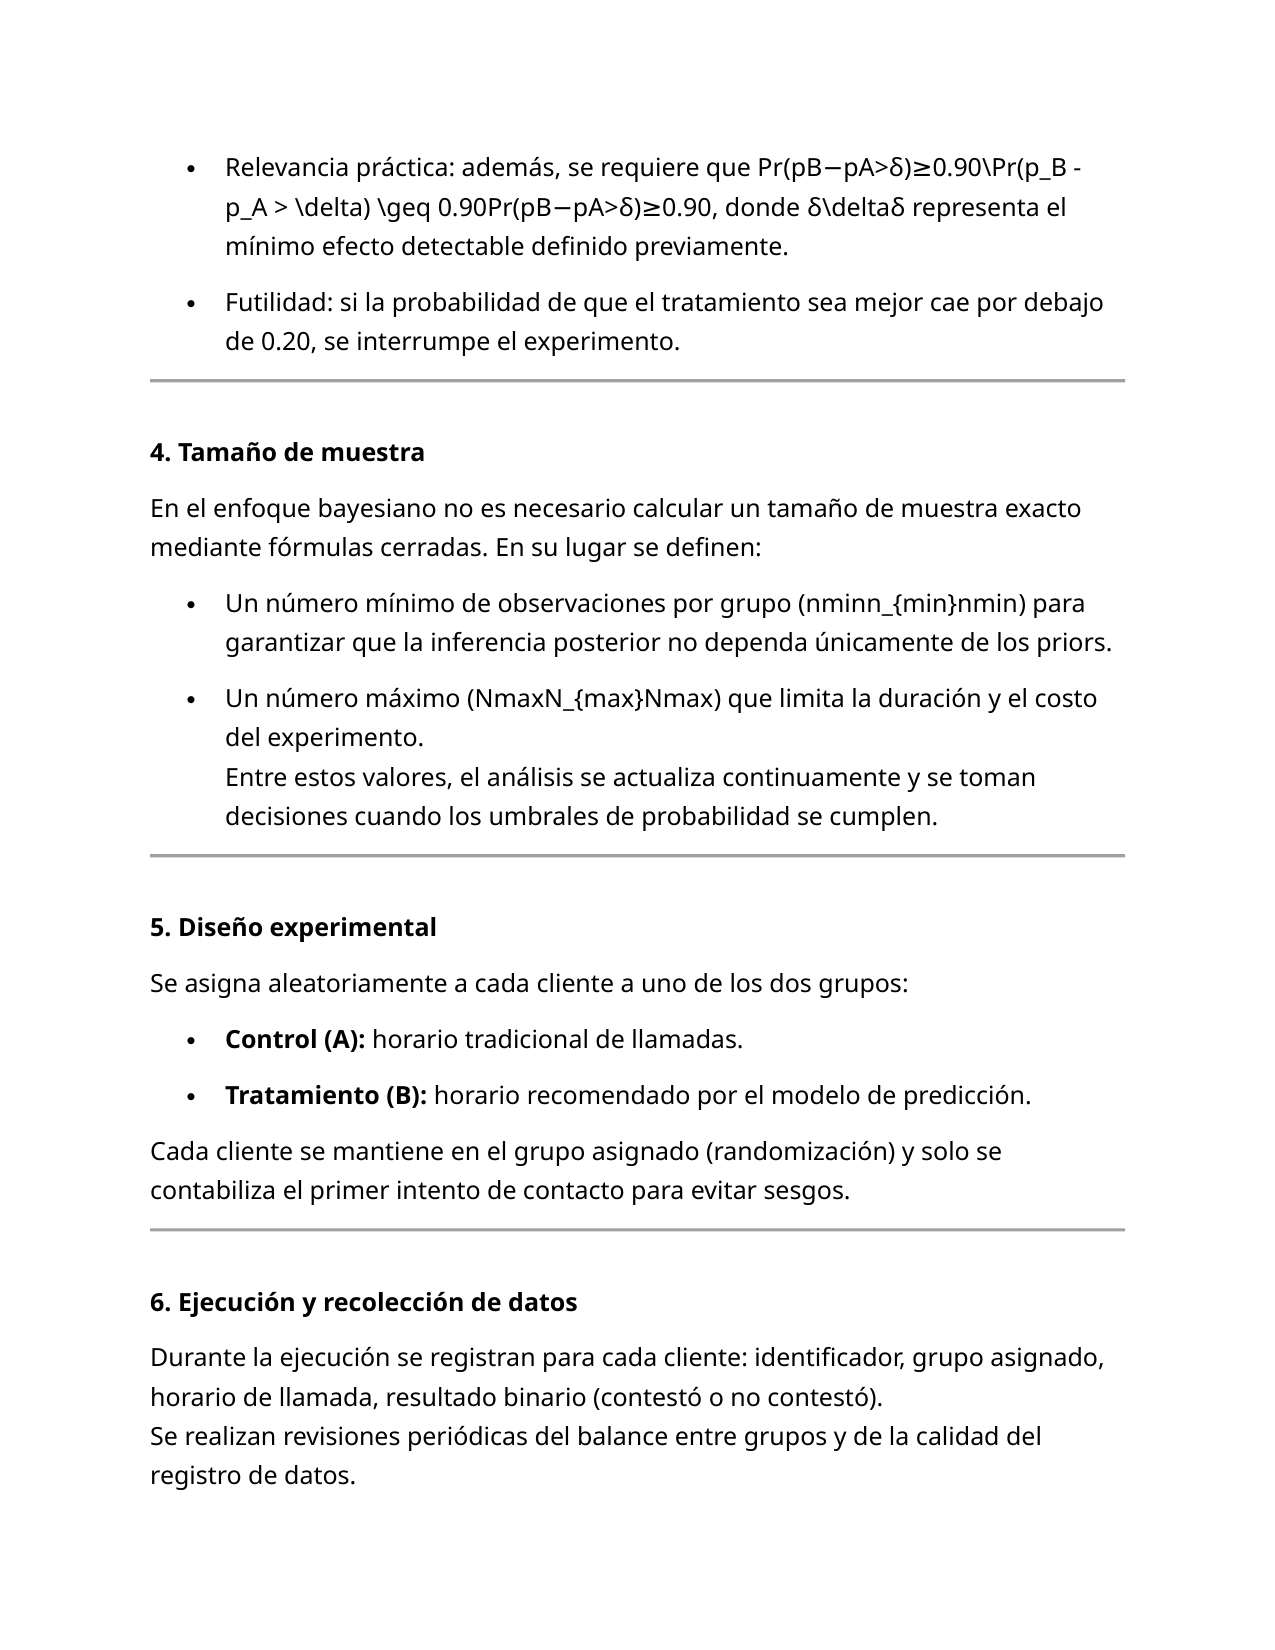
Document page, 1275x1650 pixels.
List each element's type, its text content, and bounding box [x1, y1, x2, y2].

list Futilidad: si la probabilidad de que el tratamiento sea mejor cae por debajo de 0.20, se interrumpe el experimento. [187, 284, 1125, 357]
list Tratamiento (B): horario recomendado por el modelo de predicción. [187, 1077, 1125, 1112]
list Relevancia práctica: además, se requiere que Pr⁡(pB−pA>δ)≥0.90\Pr(p_B - p_A > \delta) \geq 0.90Pr(pB​−pA​>δ)≥0.90, donde δ\deltaδ representa el mínimo efecto detectable definido previamente. [187, 150, 1125, 262]
text Cada cliente se mantiene en el grupo asignado (randomización) y solo se contabiliza el primer intento de contacto para evitar sesgos. [150, 1133, 1125, 1207]
list Un número máximo (NmaxN_{max}Nmax​) que limita la duración y el costo del experimento. Entre estos valores, el análisis se actualiza continuamente y se toman decisiones cuando los umbrales de probabilidad se cumplen. [187, 681, 1125, 832]
text 4. Tamaño de muestra [150, 435, 1125, 469]
text 5. Diseño experimental [150, 910, 1125, 944]
text En el enfoque bayesiano no es necesario calcular un tamaño de muestra exacto mediante fórmulas cerradas. En su lugar se definen: [150, 491, 1125, 564]
text Se asigna aleatoriamente a cada cliente a uno de los dos grupos: [150, 966, 1125, 1000]
list Un número mínimo de observaciones por grupo (nminn_{min}nmin​) para garantizar que la inferencia posterior no dependa únicamente de los priors. [187, 586, 1125, 659]
text Durante la ejecución se registran para cada cliente: identificador, grupo asignado, horario de llamada, resultado binario (contestó o no contestó). Se realizan revisiones periódicas del balance entre grupos y de la calidad del registro de datos. [150, 1340, 1125, 1492]
list Control (A): horario tradicional de llamadas. [187, 1022, 1125, 1056]
text 6. Ejecución y recolección de datos [150, 1284, 1125, 1318]
